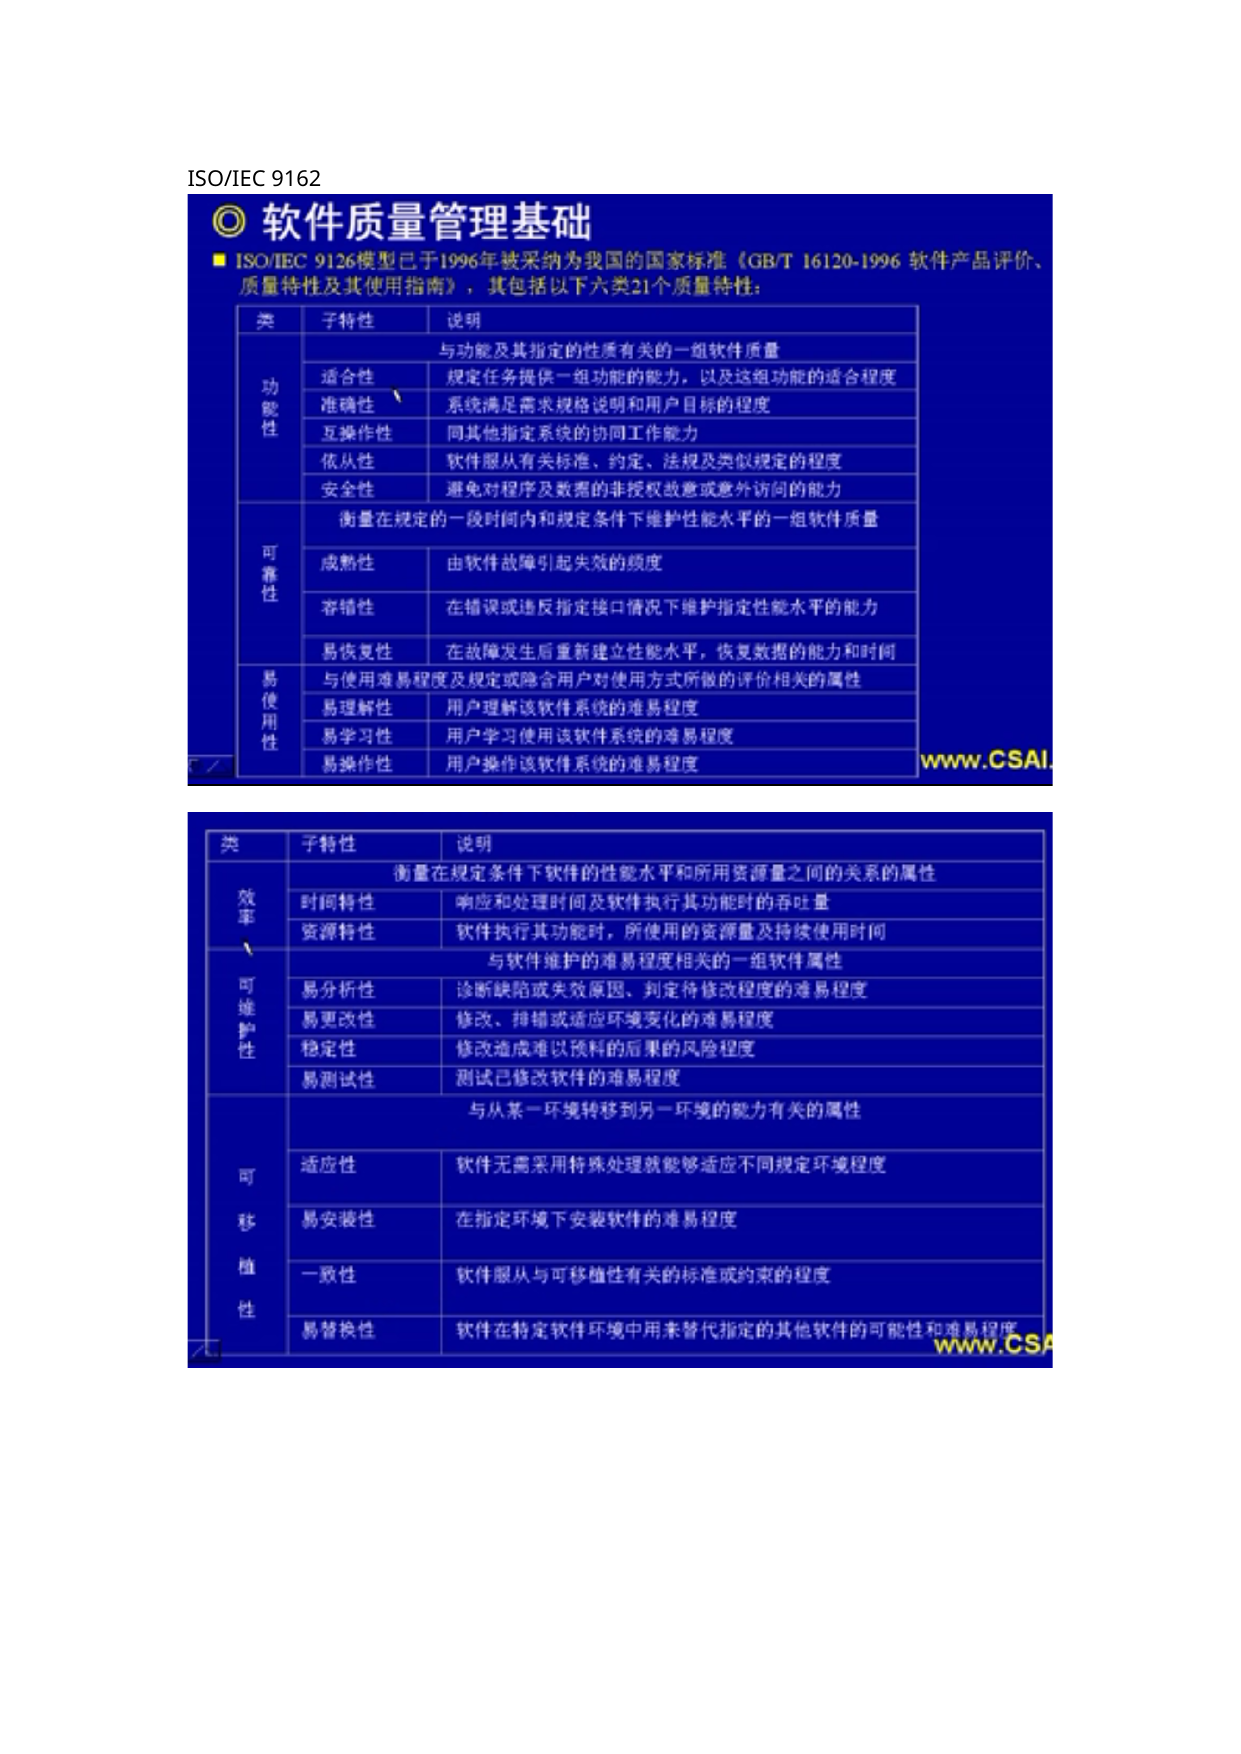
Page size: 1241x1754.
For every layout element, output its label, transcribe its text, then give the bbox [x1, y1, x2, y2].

picture [187, 812, 1053, 1368]
picture [187, 194, 1053, 786]
text ISO/IEC 9162 [187, 162, 1053, 194]
